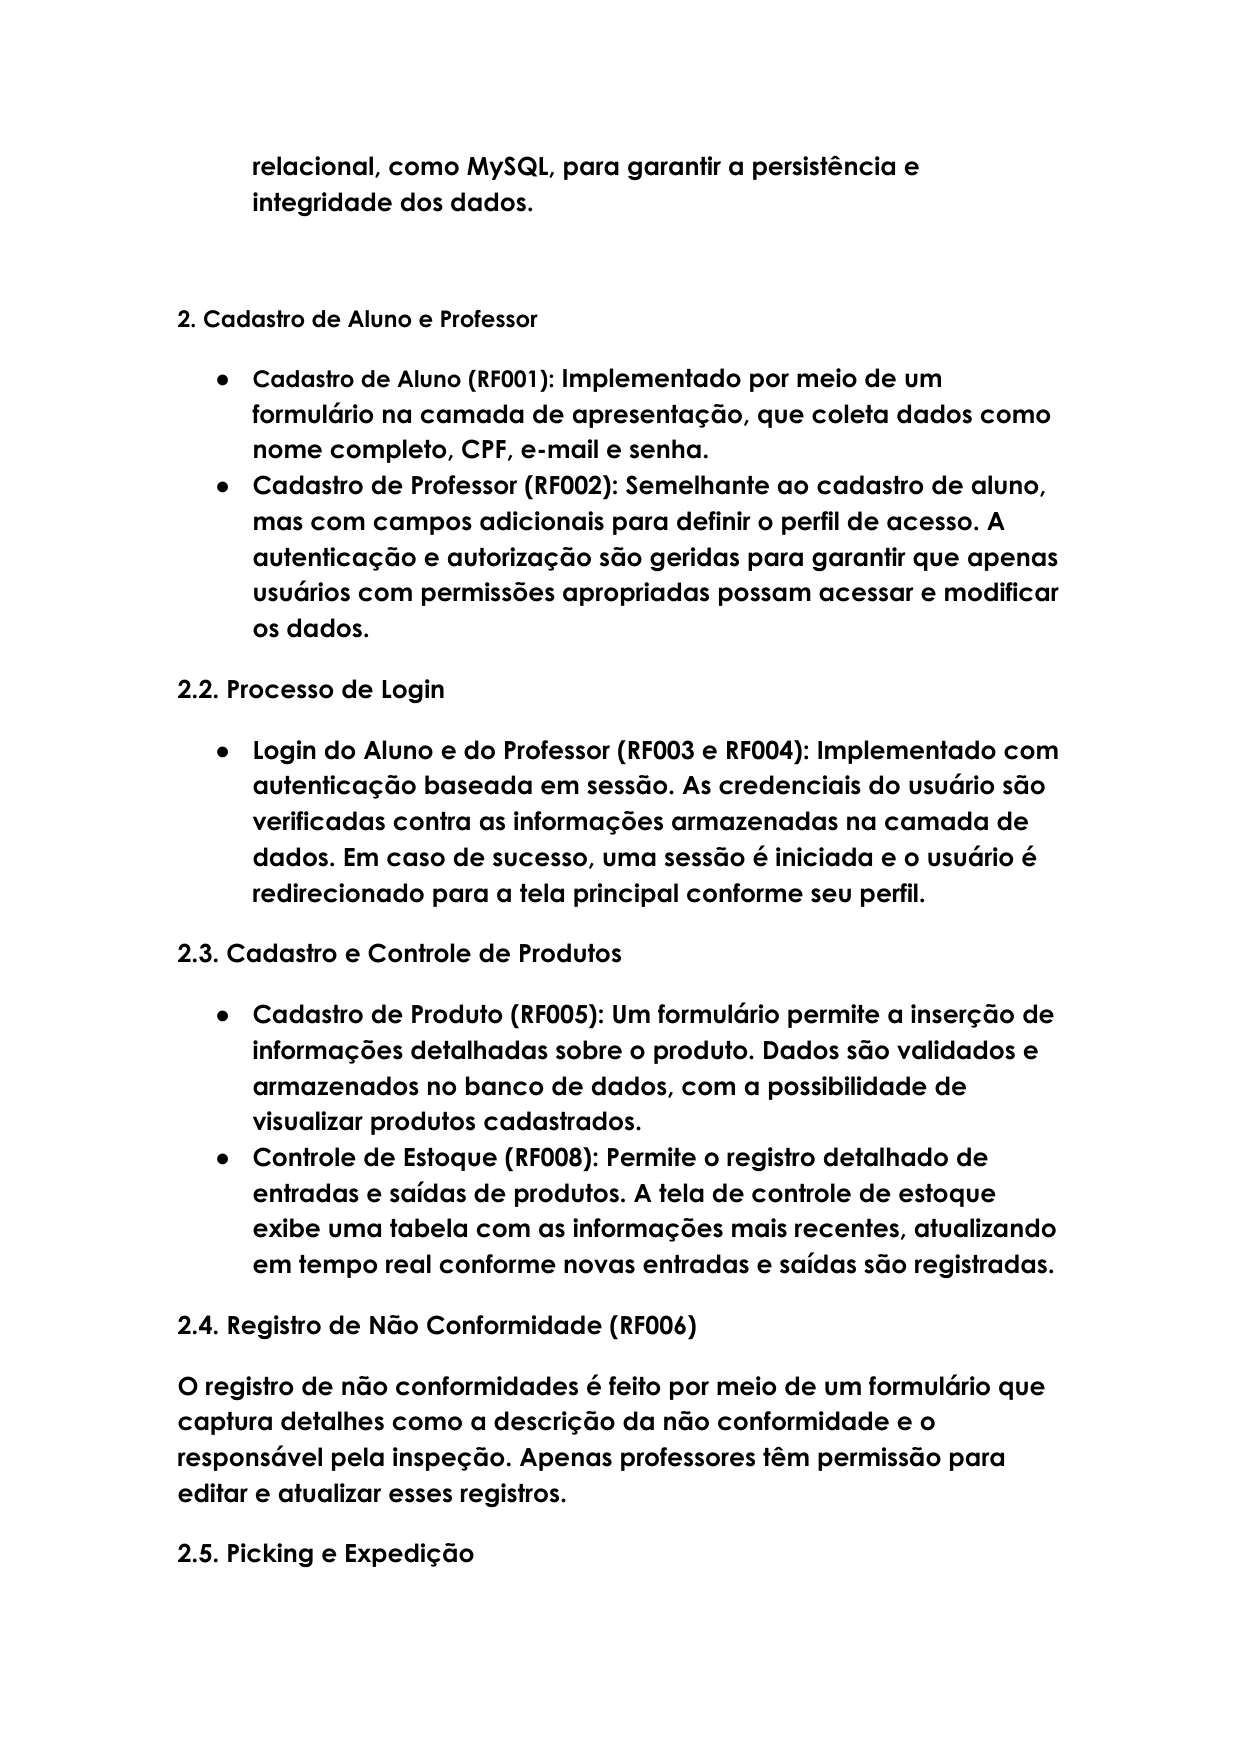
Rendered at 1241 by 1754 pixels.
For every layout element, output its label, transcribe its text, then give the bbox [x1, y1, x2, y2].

list Login do Aluno e do Professor (RF003 e RF004): Implementado com autenticação baseada em sessão. As credenciais do usuário são verificadas contra as informações armazenadas na camada de dados. Em caso de sucesso, uma sessão é iniciada e o usuário é redirecionado para a tela principal conforme seu perfil. [215, 731, 1063, 910]
text 2. Cadastro de Aluno e Professor [177, 302, 1063, 334]
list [215, 148, 1063, 219]
text 2.4. Registro de Não Conformidade (RF006) [177, 1306, 1063, 1342]
list Controle de Estoque (RF008): Permite o registro detalhado de entradas e saídas de produtos. A tela de controle de estoque exibe uma tabela com as informações mais recentes, atualizando em tempo real conforme novas entradas e saídas são registradas. [215, 1138, 1063, 1281]
text O registro de não conformidades é feito por meio de um formulário que captura detalhes como a descrição da não conformidade e o responsável pela inspeção. Apenas professores têm permissão para editar e atualizar esses registros. [177, 1367, 1063, 1510]
text 2.3. Cadastro e Controle de Produtos [177, 935, 1063, 970]
list Cadastro de Professor (RF002): Semelhante ao cadastro de aluno, mas com campos adicionais para definir o perfil de acesso. A autenticação e autorização são geridas para garantir que apenas usuários com permissões apropriadas possam acessar e modificar os dados. [215, 467, 1063, 645]
list Cadastro de Produto (RF005): Um formulário permite a inserção de informações detalhadas sobre o produto. Dados são validados e armazenados no banco de dados, com a possibilidade de visualizar produtos cadastrados. [215, 995, 1063, 1138]
list Cadastro de Aluno (RF001): Implementado por meio de um formulário na camada de apresentação, que coleta dados como nome completo, CPF, e-mail e senha. [215, 359, 1063, 467]
text 2.5. Picking e Expedição [177, 1535, 1063, 1571]
text 2.2. Processo de Login [177, 670, 1063, 706]
